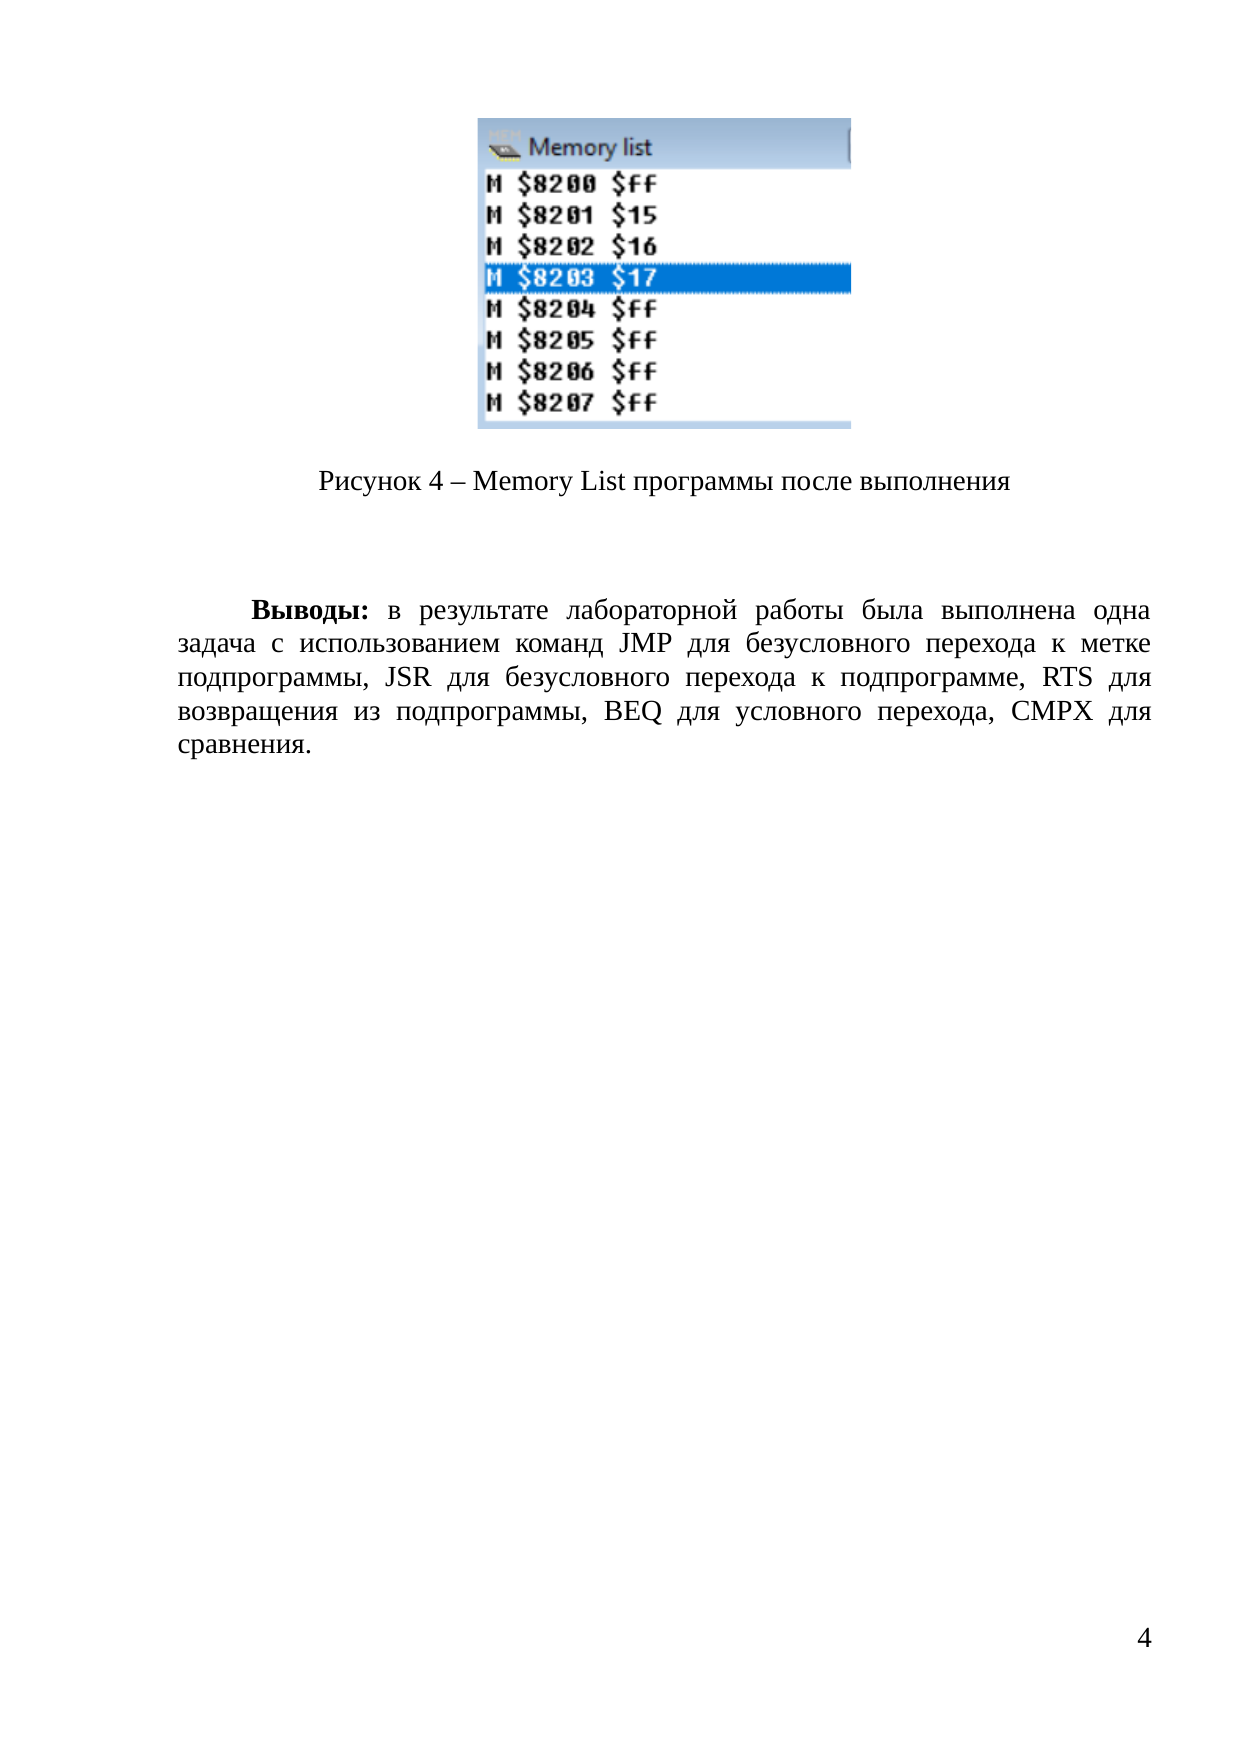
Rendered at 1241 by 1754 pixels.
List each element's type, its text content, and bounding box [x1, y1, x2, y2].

text Рисунок 4 – Memory List программы после выполнения [177, 463, 1152, 496]
picture [477, 118, 852, 429]
text Выводы: в результате лабораторной работы была выполнена одна задача с использованием команд JMP для безусловного перехода к метке подпрограммы, JSR для безусловного перехода к подпрограмме, RTS для возвращения из подпрограммы, BEQ для условного перехода, CMPX для сравнения. [177, 592, 1152, 760]
